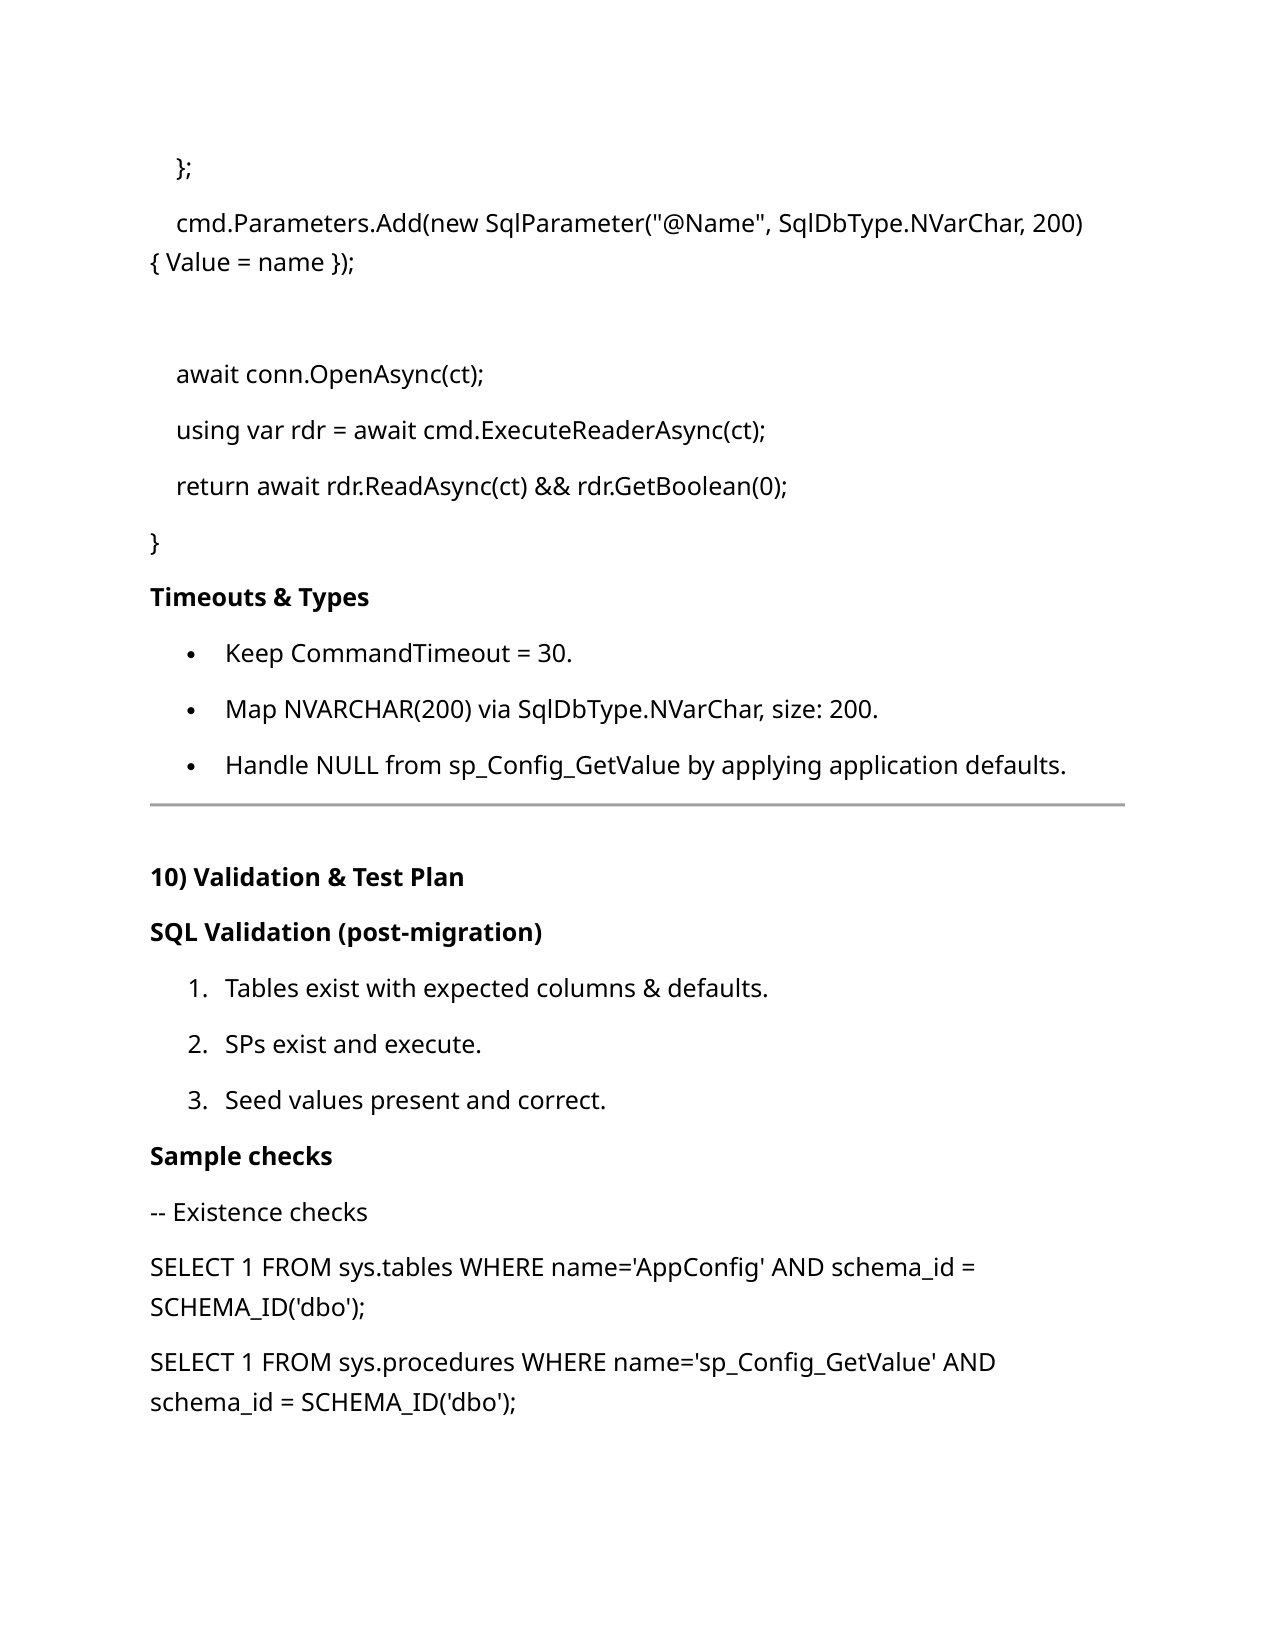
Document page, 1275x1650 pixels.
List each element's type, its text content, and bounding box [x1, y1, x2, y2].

text cmd.Parameters.Add(new SqlParameter("@Name", SqlDbType.NVarChar, 200) { Value = name }); [150, 206, 1125, 279]
text Sample checks [150, 1138, 1125, 1172]
list Map NVARCHAR(200) via SqlDbType.NVarChar, size: 200. [187, 692, 1125, 726]
list SPs exist and execute. [187, 1027, 1125, 1061]
text SELECT 1 FROM sys.procedures WHERE name='sp_Config_GetValue' AND schema_id = SCHEMA_ID('dbo'); [150, 1345, 1125, 1418]
text 10) Validation & Test Plan [150, 859, 1125, 893]
text using var rdr = await cmd.ExecuteReaderAsync(ct); [150, 412, 1125, 447]
list Keep CommandTimeout = 30. [187, 636, 1125, 670]
text SELECT 1 FROM sys.tables WHERE name='AppConfig' AND schema_id = SCHEMA_ID('dbo'); [150, 1250, 1125, 1323]
text -- Existence checks [150, 1194, 1125, 1228]
list Handle NULL from sp_Config_GetValue by applying application defaults. [187, 747, 1125, 782]
text SQL Validation (post-migration) [150, 915, 1125, 949]
text } [150, 524, 1125, 558]
text Timeouts & Types [150, 580, 1125, 614]
list Tables exist with expected columns & defaults. [187, 971, 1125, 1005]
text return await rdr.ReadAsync(ct) && rdr.GetBoolean(0); [150, 468, 1125, 502]
list Seed values present and correct. [187, 1082, 1125, 1117]
text await conn.OpenAsync(ct); [150, 357, 1125, 391]
text }; [150, 150, 1125, 184]
